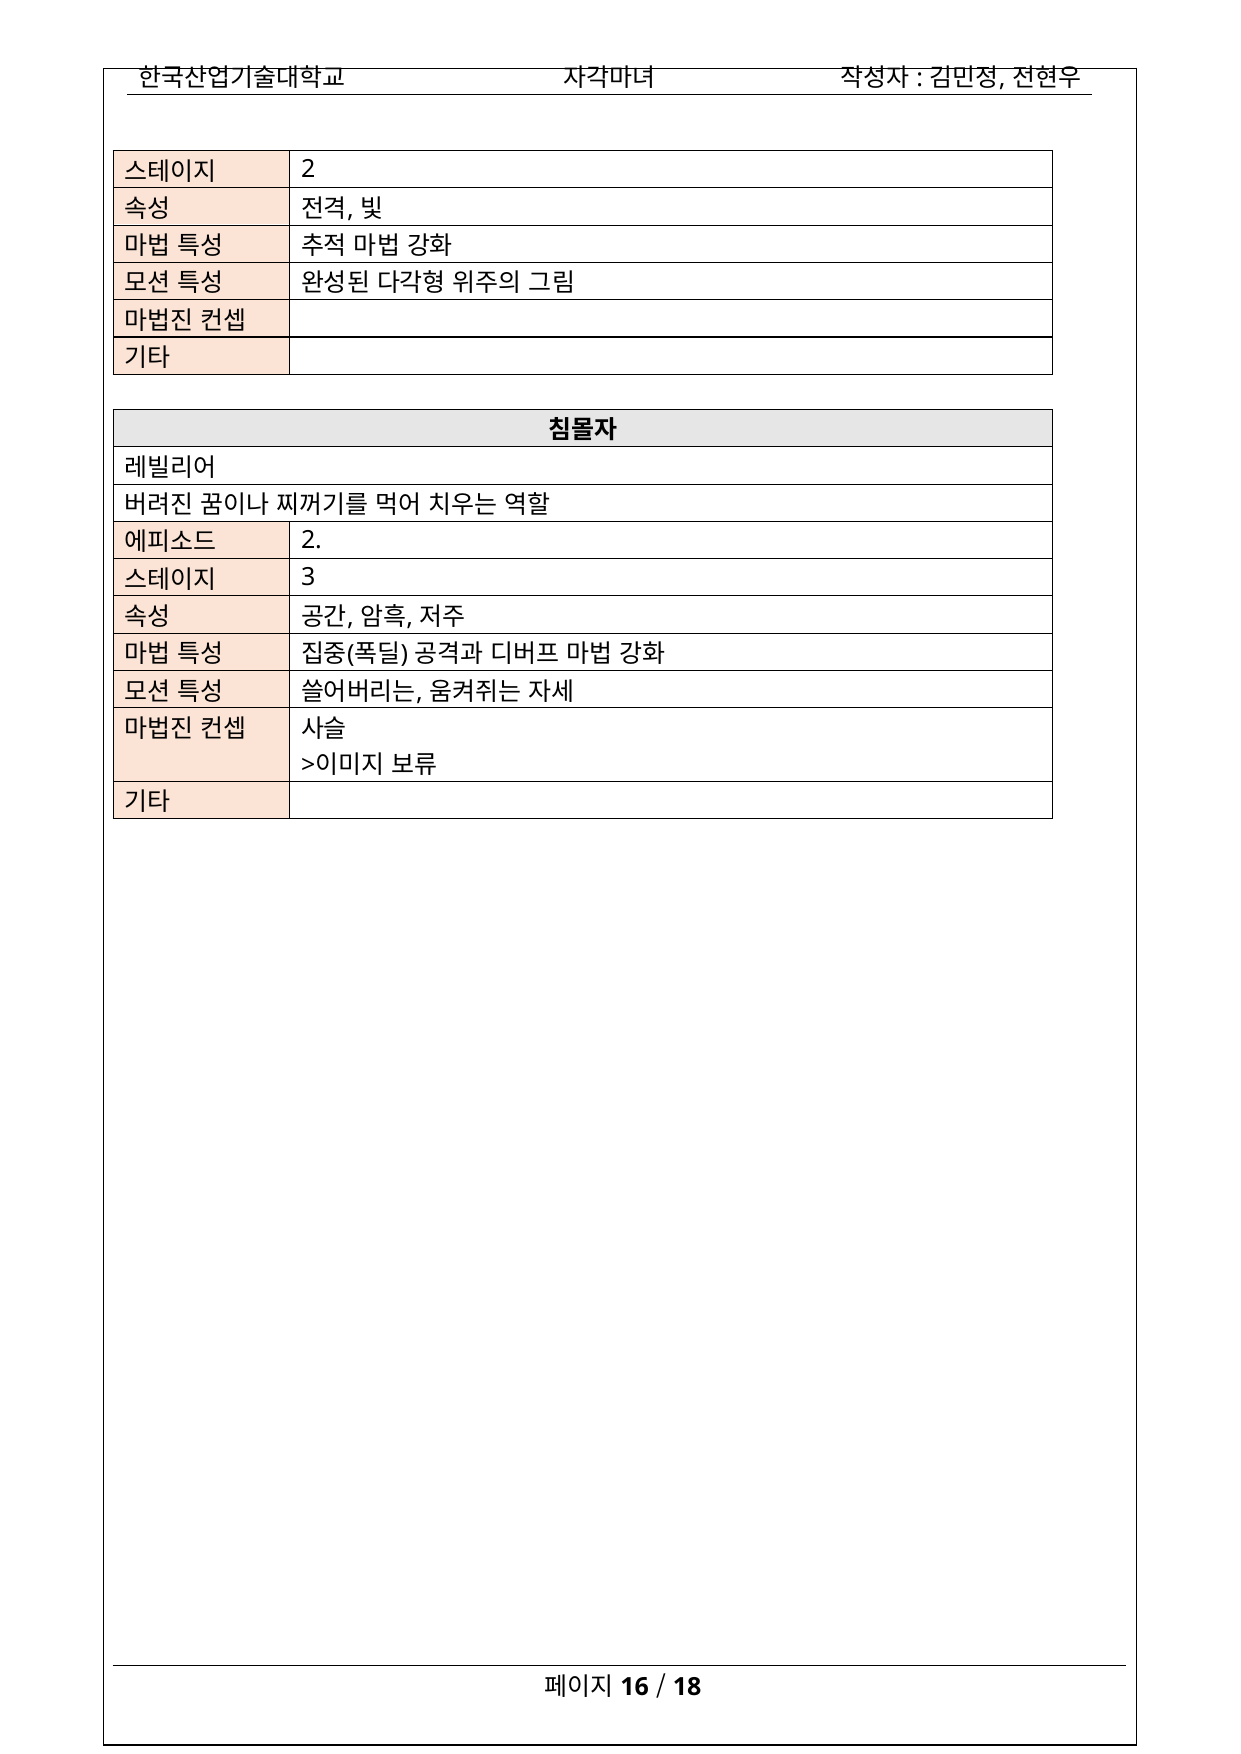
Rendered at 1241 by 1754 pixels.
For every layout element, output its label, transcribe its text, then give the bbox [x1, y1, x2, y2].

table_cell [290, 338, 1052, 374]
table_cell 마법진 컨셉 [114, 708, 289, 781]
table_cell 속성 [114, 596, 289, 633]
table_cell 스테이지 [114, 151, 289, 187]
table_cell 모션 특성 [114, 671, 289, 707]
table_cell 완성된 다각형 위주의 그림 [290, 263, 1052, 299]
table_cell 속성 [114, 188, 289, 224]
table_cell [290, 782, 1052, 818]
table_cell [290, 300, 1052, 336]
table_cell 기타 [114, 782, 289, 818]
table_cell 2 [290, 151, 1052, 187]
table_cell 마법 특성 [114, 226, 289, 262]
table_cell 버려진 꿈이나 찌꺼기를 먹어 치우는 역할 [114, 485, 1052, 521]
table_cell 공간, 암흑, 저주 [290, 596, 1052, 633]
table_cell 2. [290, 522, 1052, 558]
table_cell 3 [290, 559, 1052, 595]
table_cell 모션 특성 [114, 263, 289, 299]
table_cell 에피소드 [114, 522, 289, 558]
table_cell 쓸어버리는, 움켜쥐는 자세 [290, 671, 1052, 707]
table_cell 사슬 >이미지 보류 [290, 708, 1052, 781]
table_cell 마법진 컨셉 [114, 300, 289, 336]
table_cell 전격, 빛 [290, 188, 1052, 224]
table_cell 집중(폭딜) 공격과 디버프 마법 강화 [290, 634, 1052, 670]
table_cell 기타 [114, 338, 289, 374]
table_cell 레빌리어 [114, 447, 1052, 483]
table_cell 추적 마법 강화 [290, 226, 1052, 262]
table_cell 마법 특성 [114, 634, 289, 670]
table_header 침몰자 [114, 410, 1052, 446]
table_cell 스테이지 [114, 559, 289, 595]
